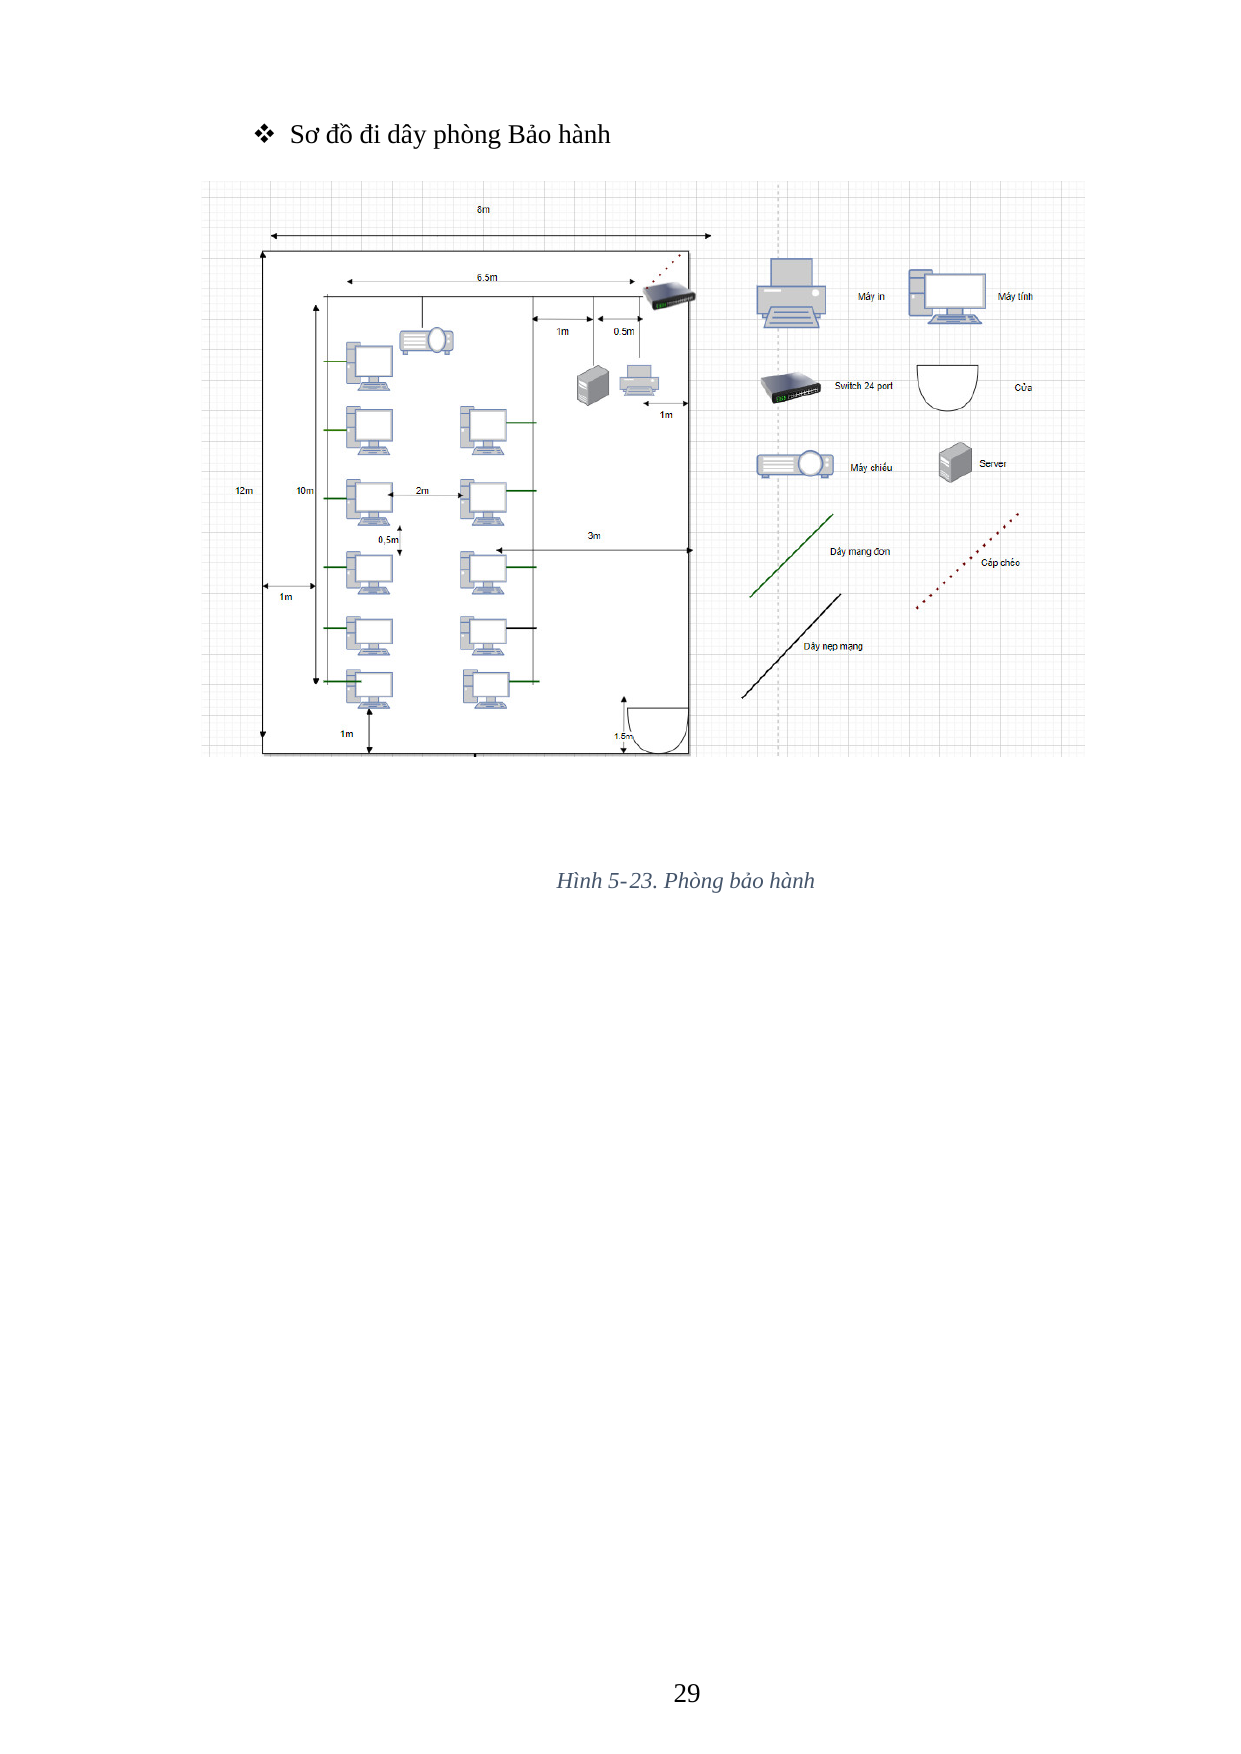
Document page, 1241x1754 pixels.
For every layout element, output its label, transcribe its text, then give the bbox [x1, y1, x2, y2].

list Sơ đồ đi dây phòng Bảo hành [252, 118, 1122, 150]
picture [201, 181, 1085, 757]
